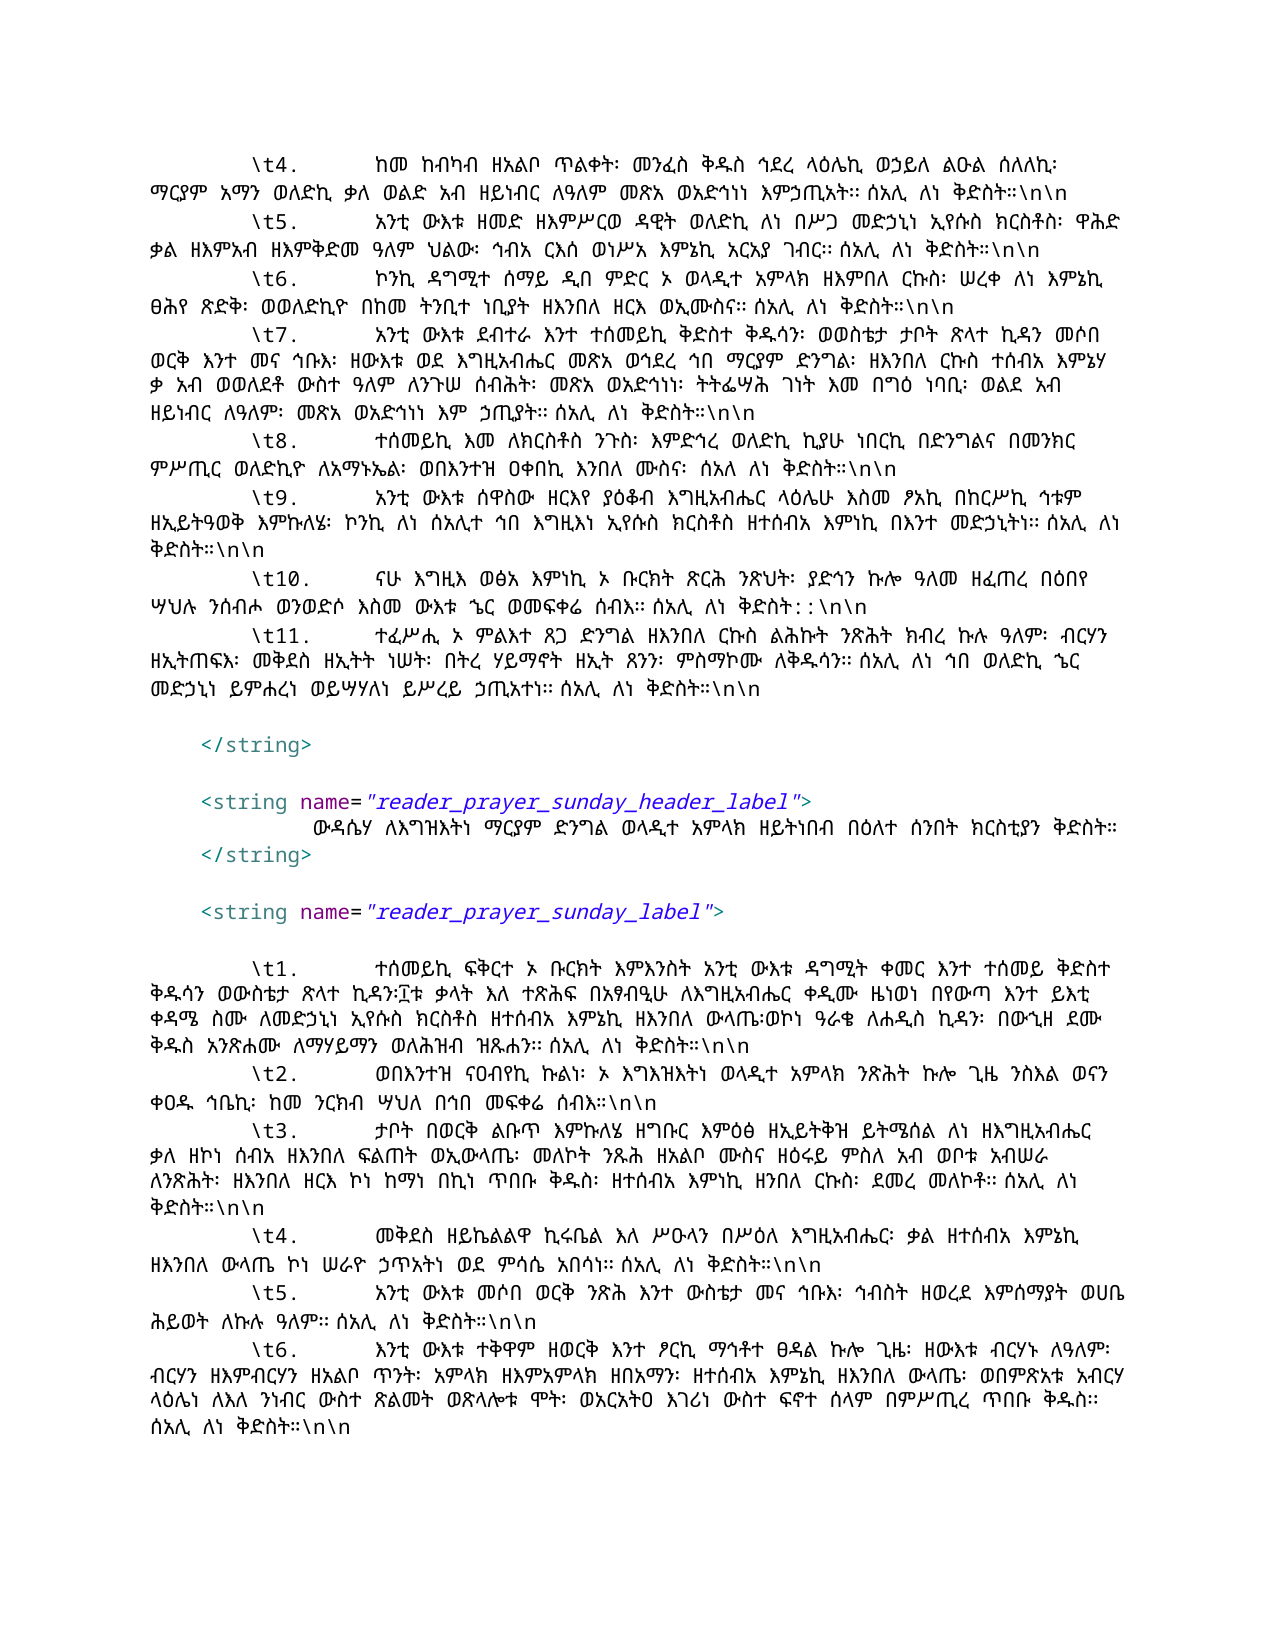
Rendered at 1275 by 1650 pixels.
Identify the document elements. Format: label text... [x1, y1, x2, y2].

text <string name="reader_prayer_sunday_header_label"> [150, 787, 1125, 816]
text \t1. ተሰመይኪ ፍቅርተ ኦ ቡርክት እምእንስት አንቲ ውእቱ ዳግሚት ቀመር እንተ ተሰመይ ቅድስተ ቅዱሳን ወውስቴታ ጽላተ ኪዳን፡፲ቱ ቃላት እለ ተጽሕፍ በአፃብዒሁ ለእግዚአብሔር ቀዲሙ ዜነወነ በየውጣ እንተ ይእቲ ቀዳሜ ስሙ ለመድኃኒነ ኢየሱስ ክርስቶስ ዘተሰብአ እምኔኪ ዘእንበለ ውላጤ፡ወኮነ ዓራቄ ለሐዲስ ኪዳን፡ በውኂዘ ደሙ ቅዱስ አንጽሐሙ ለማሃይማን ወለሕዝብ ዝጹሐን፡፡ ሰአሊ ለነ ቅድስት።\n\n [150, 954, 1125, 1059]
text \t9. አንቲ ውእቱ ሰዋስው ዘርእየ ያዕቆብ እግዚአብሔር ላዕሌሁ እስመ ፆአኪ በከርሥኪ ኅቱም ዘኢይትዓወቅ እምኩለሄ፡ ኮንኪ ለነ ሰአሊተ ኅበ እግዚእነ ኢየሱስ ክርስቶስ ዘተሰብአ እምነኪ በእንተ መድኃኒትነ፡፡ ሰአሊ ለነ ቅድስት።\n\n [150, 483, 1125, 564]
text \t10. ናሁ እግዚእ ወፅአ እምነኪ ኦ ቡርክት ጽርሕ ንጽህት፡ ያድኅን ኩሎ ዓለመ ዘፈጠረ በዕበየ ሣህሉ ንሰብሖ ወንወድሶ እስመ ውእቱ ኄር ወመፍቀሬ ሰብእ፡፡ ሰአሊ ለነ ቅድስት::\n\n [150, 564, 1125, 621]
text <string name="reader_prayer_sunday_label"> [150, 897, 1125, 925]
text \t7. አንቲ ውእቱ ደብተራ እንተ ተሰመይኪ ቅድስተ ቅዱሳን፡ ወወስቴታ ታቦት ጽላተ ኪዳን መሶበ ወርቅ እንተ መና ኅቡእ፡ ዘውእቱ ወደ እግዚአብሔር መጽአ ወኅደረ ኅበ ማርያም ድንግል፡ ዘእንበለ ርኩስ ተሰብአ እምኔሃ ቃ አብ ወወለደቶ ውስተ ዓለም ለንጉሠ ሰብሕት፡ መጽአ ወአድኅነነ፡ ትትፌሣሕ ገነት እመ በግዕ ነባቢ፡ ወልደ አብ ዘይነብር ለዓለም፡ መጽአ ወአድኅነነ እም ኃጢያት፡፡ ሰአሊ ለነ ቅድስት።\n\n [150, 321, 1125, 426]
text \t5. አንቲ ውእቱ መሶበ ወርቅ ንጽሕ እንተ ውስቴታ መና ኅቡእ፡ ኅብስት ዘወረደ እምሰማያት ወሀቤ ሕይወት ለኩሉ ዓለም፡፡ ሰአሊ ለነ ቅድስት።\n\n [150, 1278, 1125, 1335]
text \t4. መቅደስ ዘይኬልልዋ ኪሩቤል እለ ሥዑላን በሥዕለ እግዚአብሔር፡ ቃል ዘተሰብአ እምኔኪ ዘእንበለ ውላጤ ኮነ ሠራዮ ኃጥአትነ ወደ ምሳሴ አበሳነ፡፡ ሰአሊ ለነ ቅድስት።\n\n [150, 1222, 1125, 1278]
text \t2. ወበእንተዝ ናዐብየኪ ኩልነ፡ ኦ እግእዝእትነ ወላዲተ አምላክ ንጽሕት ኩሎ ጊዜ ንስእል ወናን ቀዐዱ ኅቤኪ፡ ከመ ንርክብ ሣህለ በኅበ መፍቀሬ ሰብእ።\n\n [150, 1059, 1125, 1116]
text \t8. ተሰመይኪ እመ ለክርስቶስ ንጉስ፡ እምድኅረ ወለድኪ ኪያሁ ነበርኪ በድንግልና በመንክር ምሥጢር ወለድኪዮ ለአማኑኤል፡ ወበእንተዝ ዐቀበኪ እንበለ ሙስና፡ ሰአለ ለነ ቅድስት።\n\n [150, 426, 1125, 483]
text \t3. ታቦት በወርቅ ልቡጥ እምኩለሄ ዘግቡር እምዕፅ ዘኢይትቅዝ ይትሜሰል ለነ ዘእግዚአብሔር ቃለ ዘኮነ ሰብአ ዘእንበለ ፍልጠት ወኢውላጤ፡ መለኮት ንጹሕ ዘአልቦ ሙስና ዘዕሩይ ምስለ አብ ወቦቱ አብሠራ ለንጽሕት፡ ዘእንበለ ዘርእ ኮነ ከማነ በኪነ ጥበቡ ቅዱስ፡ ዘተሰብአ እምነኪ ዘንበለ ርኩስ፡ ደመረ መለኮቶ፡፡ ሰአሊ ለነ ቅድስት።\n\n [150, 1116, 1125, 1222]
text \t4. ከመ ከብካብ ዘአልቦ ጥልቀት፡ መንፈስ ቅዱስ ኅደረ ላዕሌኪ ወኃይለ ልዑል ሰለለኪ፡ ማርያም አማን ወለድኪ ቃለ ወልድ አብ ዘይነብር ለዓለም መጽአ ወአድኅነነ እምኃጢአት፡፡ ሰአሊ ለነ ቅድስት።\n\n [150, 150, 1125, 207]
text \t11. ተፈሥሒ ኦ ምልእተ ጸጋ ድንግል ዘእንበለ ርኩስ ልሕኩት ንጽሕት ክብረ ኩሉ ዓለም፡ ብርሃን ዘኢትጠፍእ፡ መቅደስ ዘኢትት ነሠት፡ በትረ ሃይማኖት ዘኢት ጸንን፡ ምስማኮሙ ለቅዱሳን፡፡ ሰአሊ ለነ ኅበ ወለድኪ ኄር መድኃኒነ ይምሐረነ ወይሣሃለነ ይሥረይ ኃጢአተነ፡፡ ሰአሊ ለነ ቅድስት።\n\n [150, 621, 1125, 702]
text \t6. እንቲ ውእቱ ተቅዋም ዘወርቅ እንተ ፆርኪ ማኅቶተ ፀዳል ኩሎ ጊዜ፡ ዘውእቱ ብርሃኑ ለዓለም፡ ብርሃን ዘእምብርሃን ዘአልቦ ጥንት፡ አምላክ ዘእምአምላክ ዘበአማን፡ ዘተሰብአ እምኔኪ ዘእንበለ ውላጤ፡ ወበምጽአቱ አብርሃ ላዕሌነ ለእለ ንነብር ውስተ ጽልመት ወጽላሎቱ ሞት፡ ወአርአትዐ እገሪነ ውስተ ፍኖተ ሰላም በምሥጢረ ጥበቡ ቅዱስ፡፡ ሰአሊ ለነ ቅድስት።\n\n [150, 1335, 1125, 1441]
text </string> [150, 731, 1125, 759]
text \t6. ኮንኪ ዳግሚተ ሰማይ ዲበ ምድር ኦ ወላዲተ አምላክ ዘእምበለ ርኩስ፡ ሠረቀ ለነ እምኔኪ ፀሕየ ጽድቅ፡ ወወለድኪዮ በከመ ትንቢተ ነቢያት ዘእንበለ ዘርእ ወኢሙስና፡፡ ሰአሊ ለነ ቅድስት።\n\n [150, 264, 1125, 321]
text </string> [150, 840, 1125, 868]
text \t5. አንቲ ውእቱ ዘመድ ዘእምሥርወ ዳዊት ወለድኪ ለነ በሥጋ መድኃኒነ ኢየሱስ ክርስቶስ፡ ዋሕድ ቃል ዘእምአብ ዘእምቅድመ ዓለም ህልው፡ ኅብአ ርእሰ ወነሥአ እምኔኪ አርአያ ገብር፡፡ ሰአሊ ለነ ቅድስት።\n\n [150, 207, 1125, 264]
text ውዳሴሃ ለእግዝእትነ ማርያም ድንግል ወላዲተ አምላክ ዘይትነበብ በዕለተ ሰንበት ክርስቲያን ቅድስት። [150, 816, 1125, 840]
